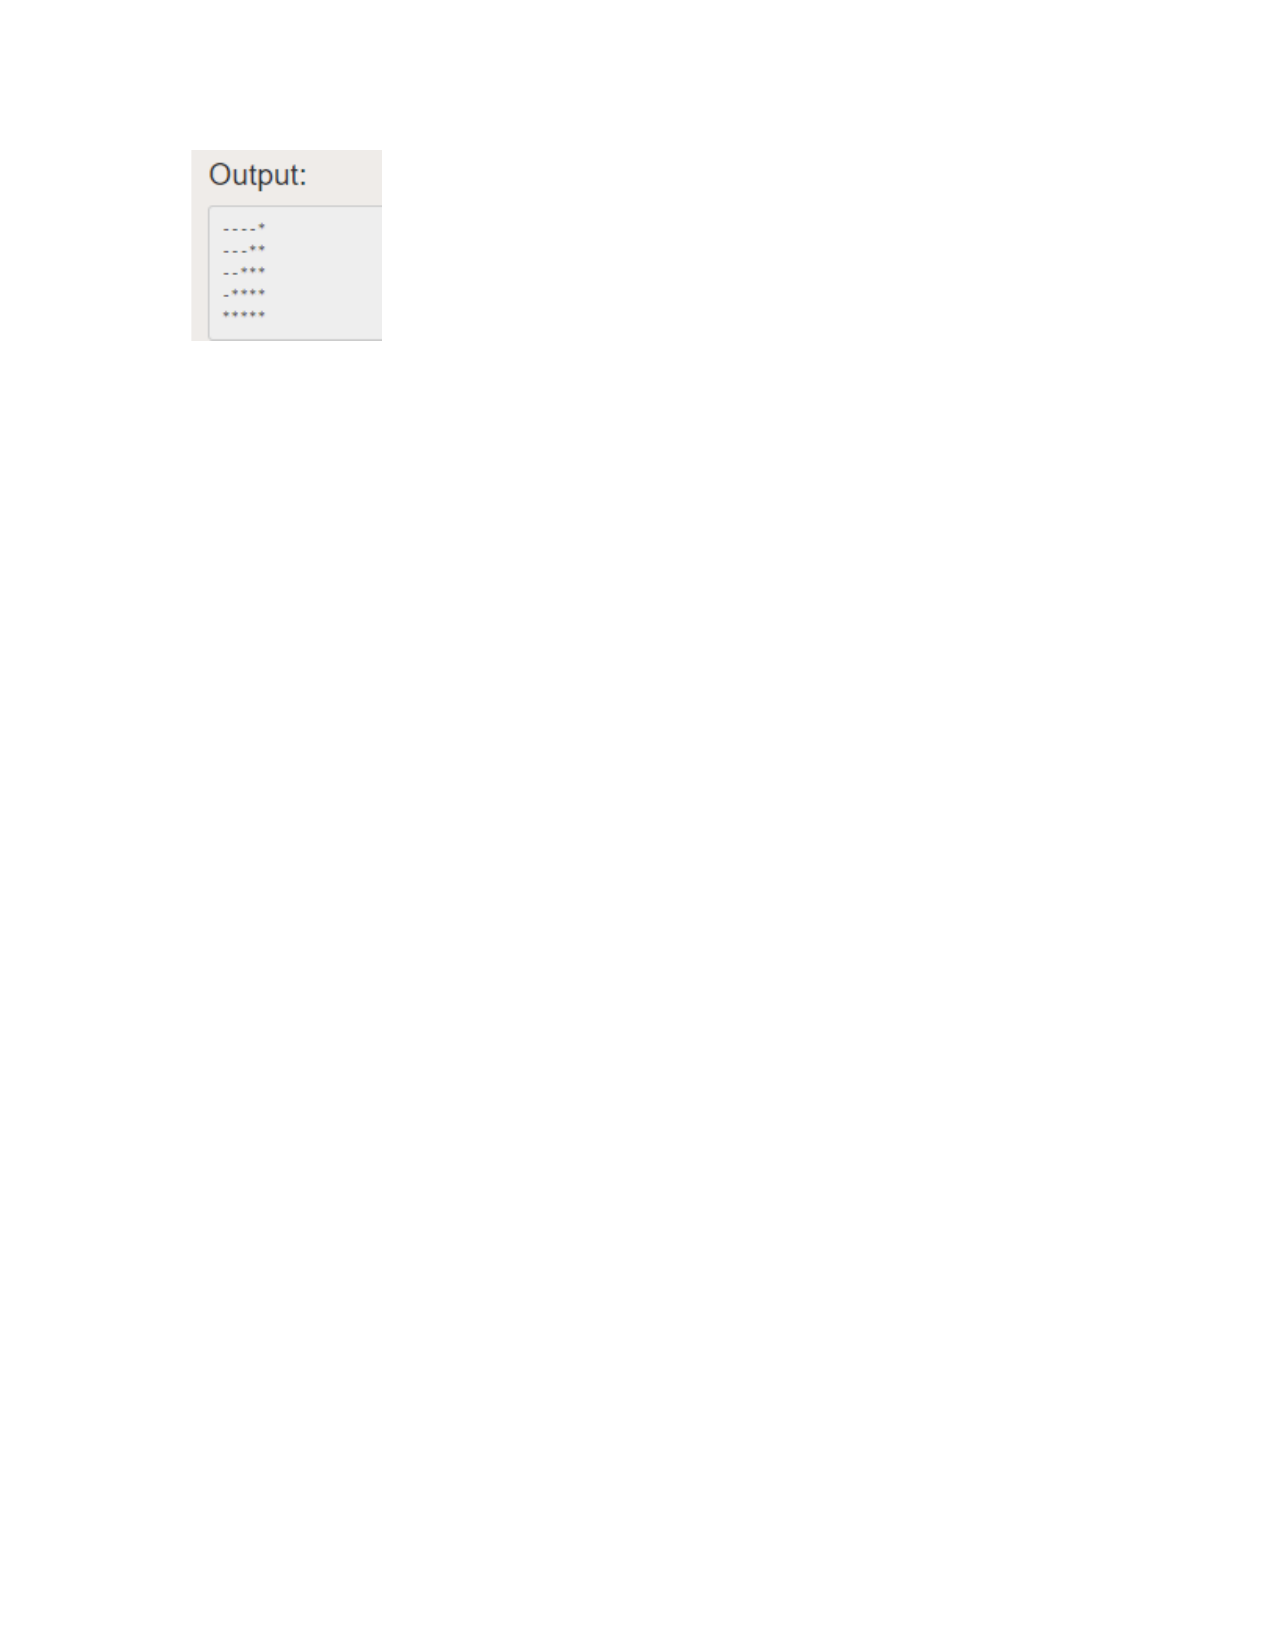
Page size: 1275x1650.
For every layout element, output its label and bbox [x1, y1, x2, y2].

picture [191, 150, 382, 341]
